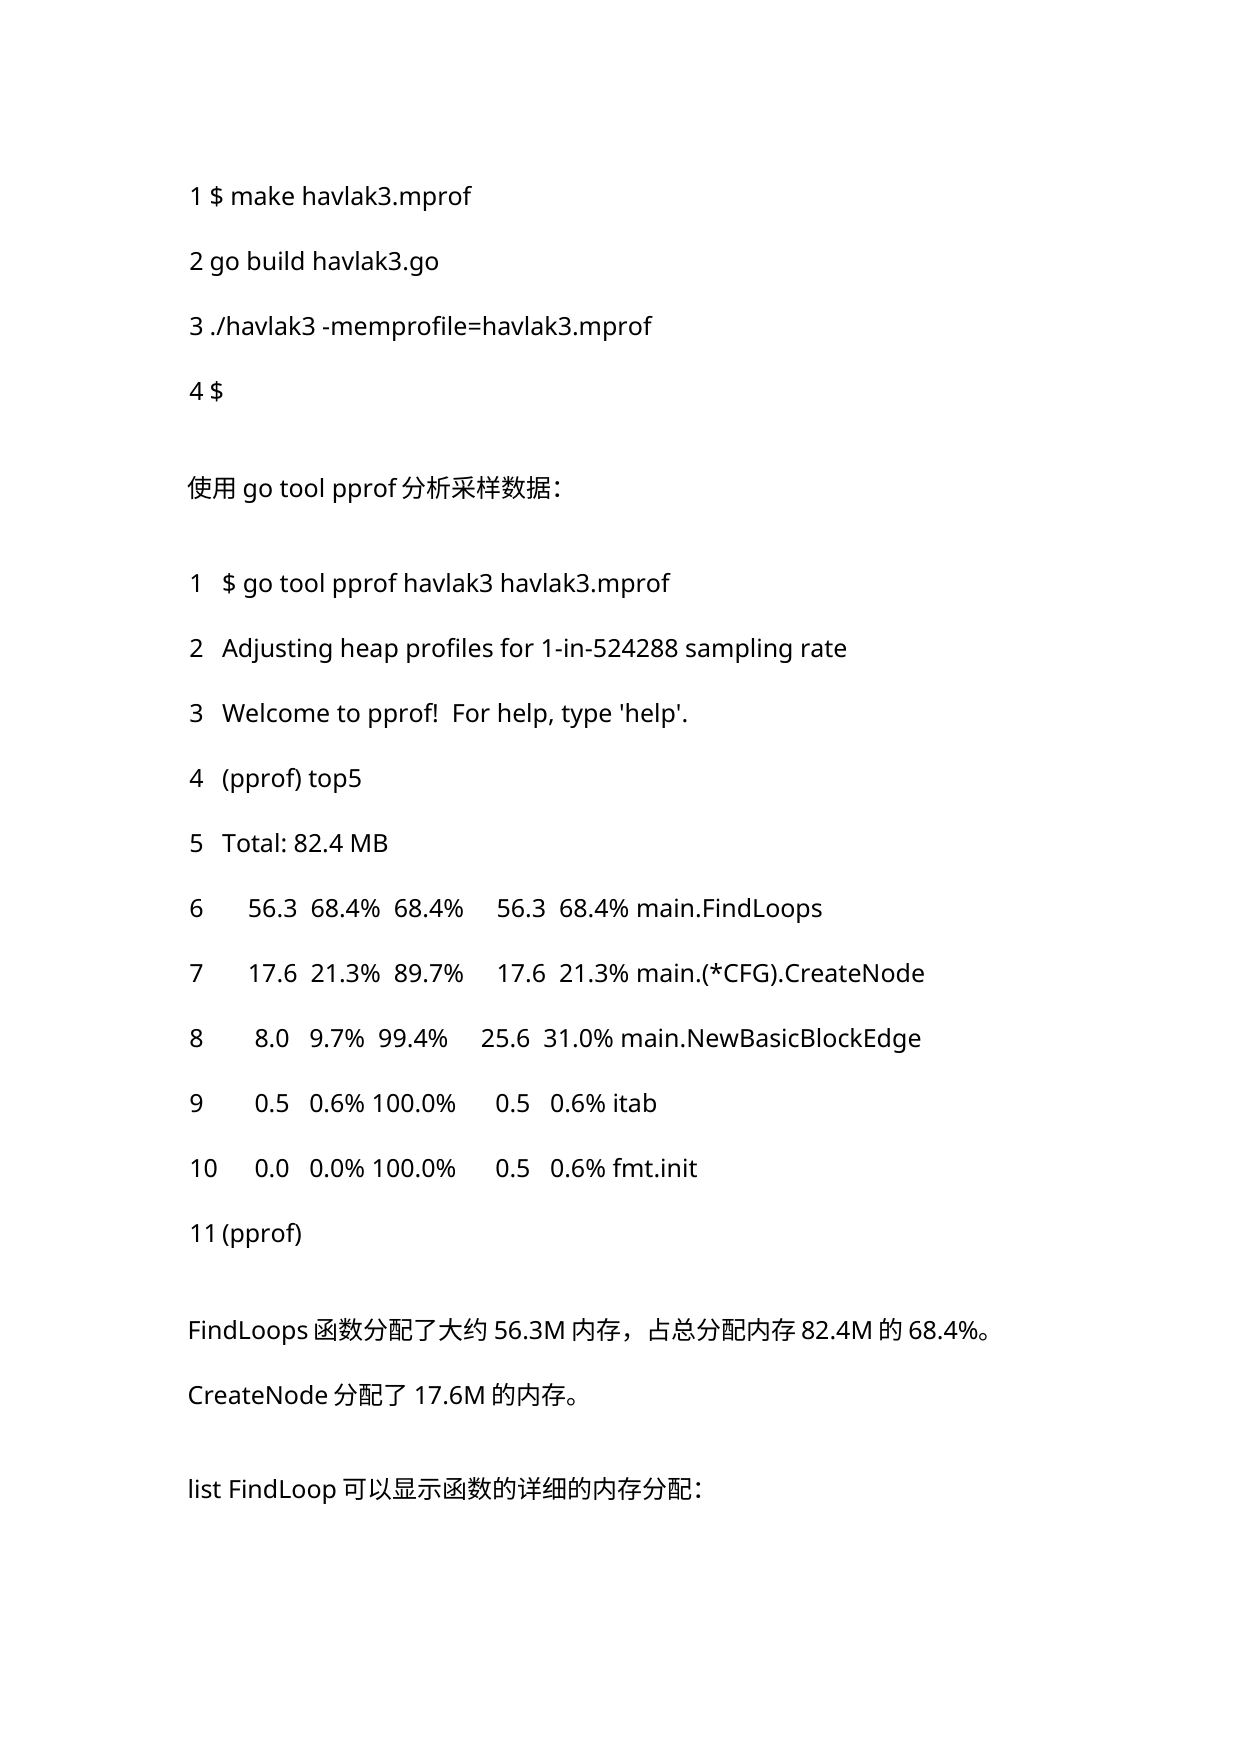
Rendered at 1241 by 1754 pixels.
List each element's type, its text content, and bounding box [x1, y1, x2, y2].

text 使用go tool pprof分析采样数据： [187, 454, 1053, 519]
table_header $ make havlak3.mprof go build havlak3.go ./havlak3 -memprofile=havlak3.mprof $ [208, 162, 653, 425]
text FindLoops函数分配了大约56.3M内存，占总分配内存82.4M的68.4%。 CreateNode分配了17.6M的内存。 [187, 1296, 1053, 1426]
text list FindLoop可以显示函数的详细的内存分配： [187, 1455, 1053, 1520]
table_header 1 2 3 4 5 6 7 8 9 10 11 [188, 549, 220, 1267]
table_header $ go tool pprof havlak3 havlak3.mprof Adjusting heap profiles for 1-in-524288 sampling rate Welcome to pprof! For help, type 'help'. (pprof) top5 Total: 82.4 MB 56.3 68.4% 68.4% 56.3 68.4% main.FindLoops 17.6 21.3% 89.7% 17.6 21.3% main.(*CFG).CreateNode 8.0 9.7% 99.4% 25.6 31.0% main.NewBasicBlockEdge 0.5 0.6% 100.0% 0.5 0.6% itab 0.0 0.0% 100.0% 0.5 0.6% fmt.init (pprof) [220, 549, 991, 1267]
table_header 1 2 3 4 [188, 162, 208, 425]
